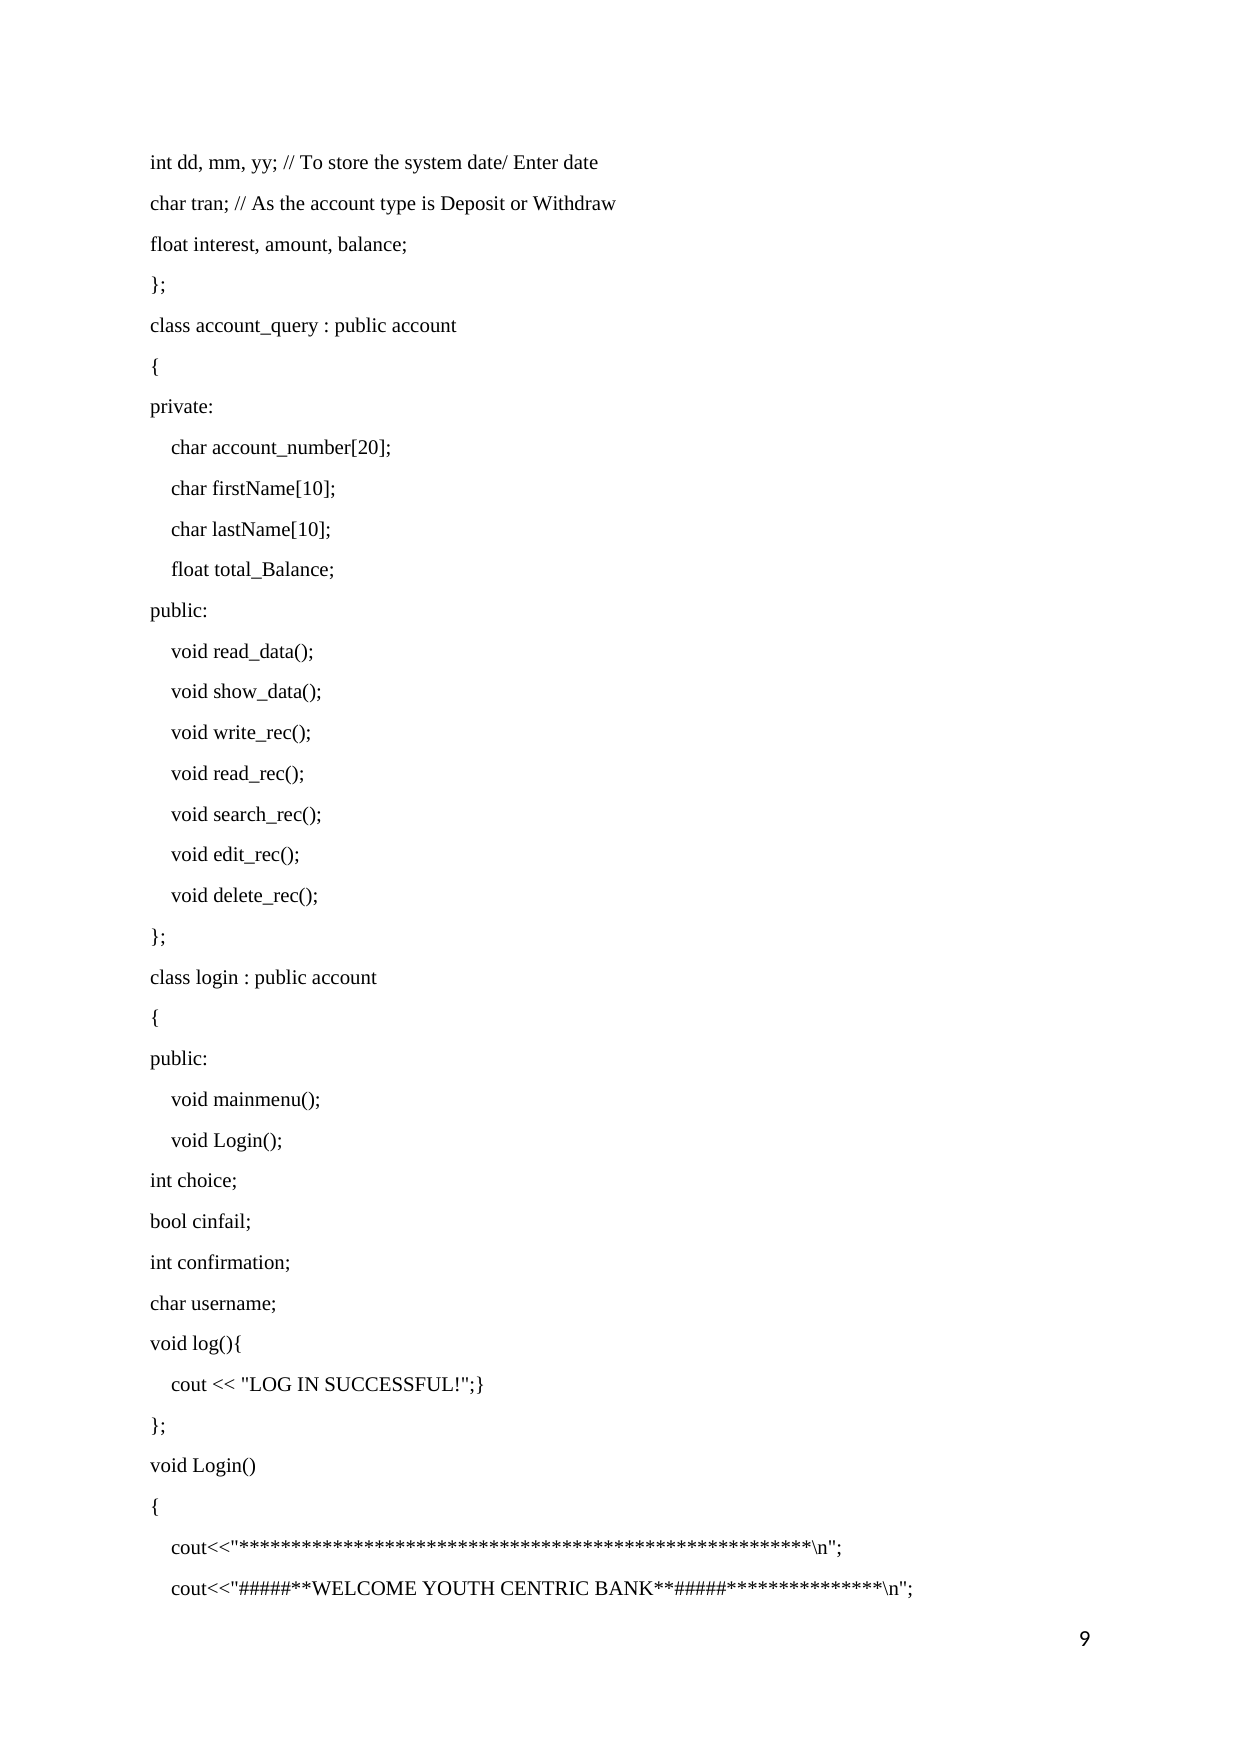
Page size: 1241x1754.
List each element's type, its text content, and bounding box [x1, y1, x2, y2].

text class account_query : public account [150, 313, 1090, 337]
text char lastName[10]; [150, 517, 1090, 541]
text int choice; [150, 1168, 1090, 1192]
text void edit_rec(); [150, 842, 1090, 866]
text char tran; // As the account type is Deposit or Withdraw [150, 191, 1090, 215]
text cout<<"#####**WELCOME YOUTH CENTRIC BANK**#####***************\n"; [150, 1576, 1090, 1599]
text bool cinfail; [150, 1209, 1090, 1233]
text void Login() [150, 1453, 1090, 1477]
text void delete_rec(); [150, 883, 1090, 907]
text public: [150, 598, 1090, 622]
text void Login(); [150, 1127, 1090, 1152]
text { [150, 354, 1090, 378]
text }; [150, 924, 1090, 948]
text float total_Balance; [150, 557, 1090, 581]
text void show_data(); [150, 679, 1090, 703]
text void read_rec(); [150, 761, 1090, 785]
text { [150, 1494, 1090, 1518]
text }; [150, 272, 1090, 296]
text int confirmation; [150, 1250, 1090, 1274]
text void read_data(); [150, 639, 1090, 663]
text }; [150, 1413, 1090, 1437]
text public: [150, 1046, 1090, 1070]
text { [150, 1005, 1090, 1029]
text void mainmenu(); [150, 1087, 1090, 1111]
text char username; [150, 1290, 1090, 1314]
text void log(){ [150, 1331, 1090, 1355]
text float interest, amount, balance; [150, 231, 1090, 256]
text int dd, mm, yy; // To store the system date/ Enter date [150, 150, 1090, 174]
text private: [150, 394, 1090, 418]
text char firstName[10]; [150, 476, 1090, 500]
text cout << "LOG IN SUCCESSFUL!";} [150, 1372, 1090, 1396]
text class login : public account [150, 964, 1090, 989]
text void write_rec(); [150, 720, 1090, 744]
text char account_number[20]; [150, 435, 1090, 459]
text void search_rec(); [150, 802, 1090, 826]
text cout<<"*******************************************************\n"; [150, 1535, 1090, 1559]
